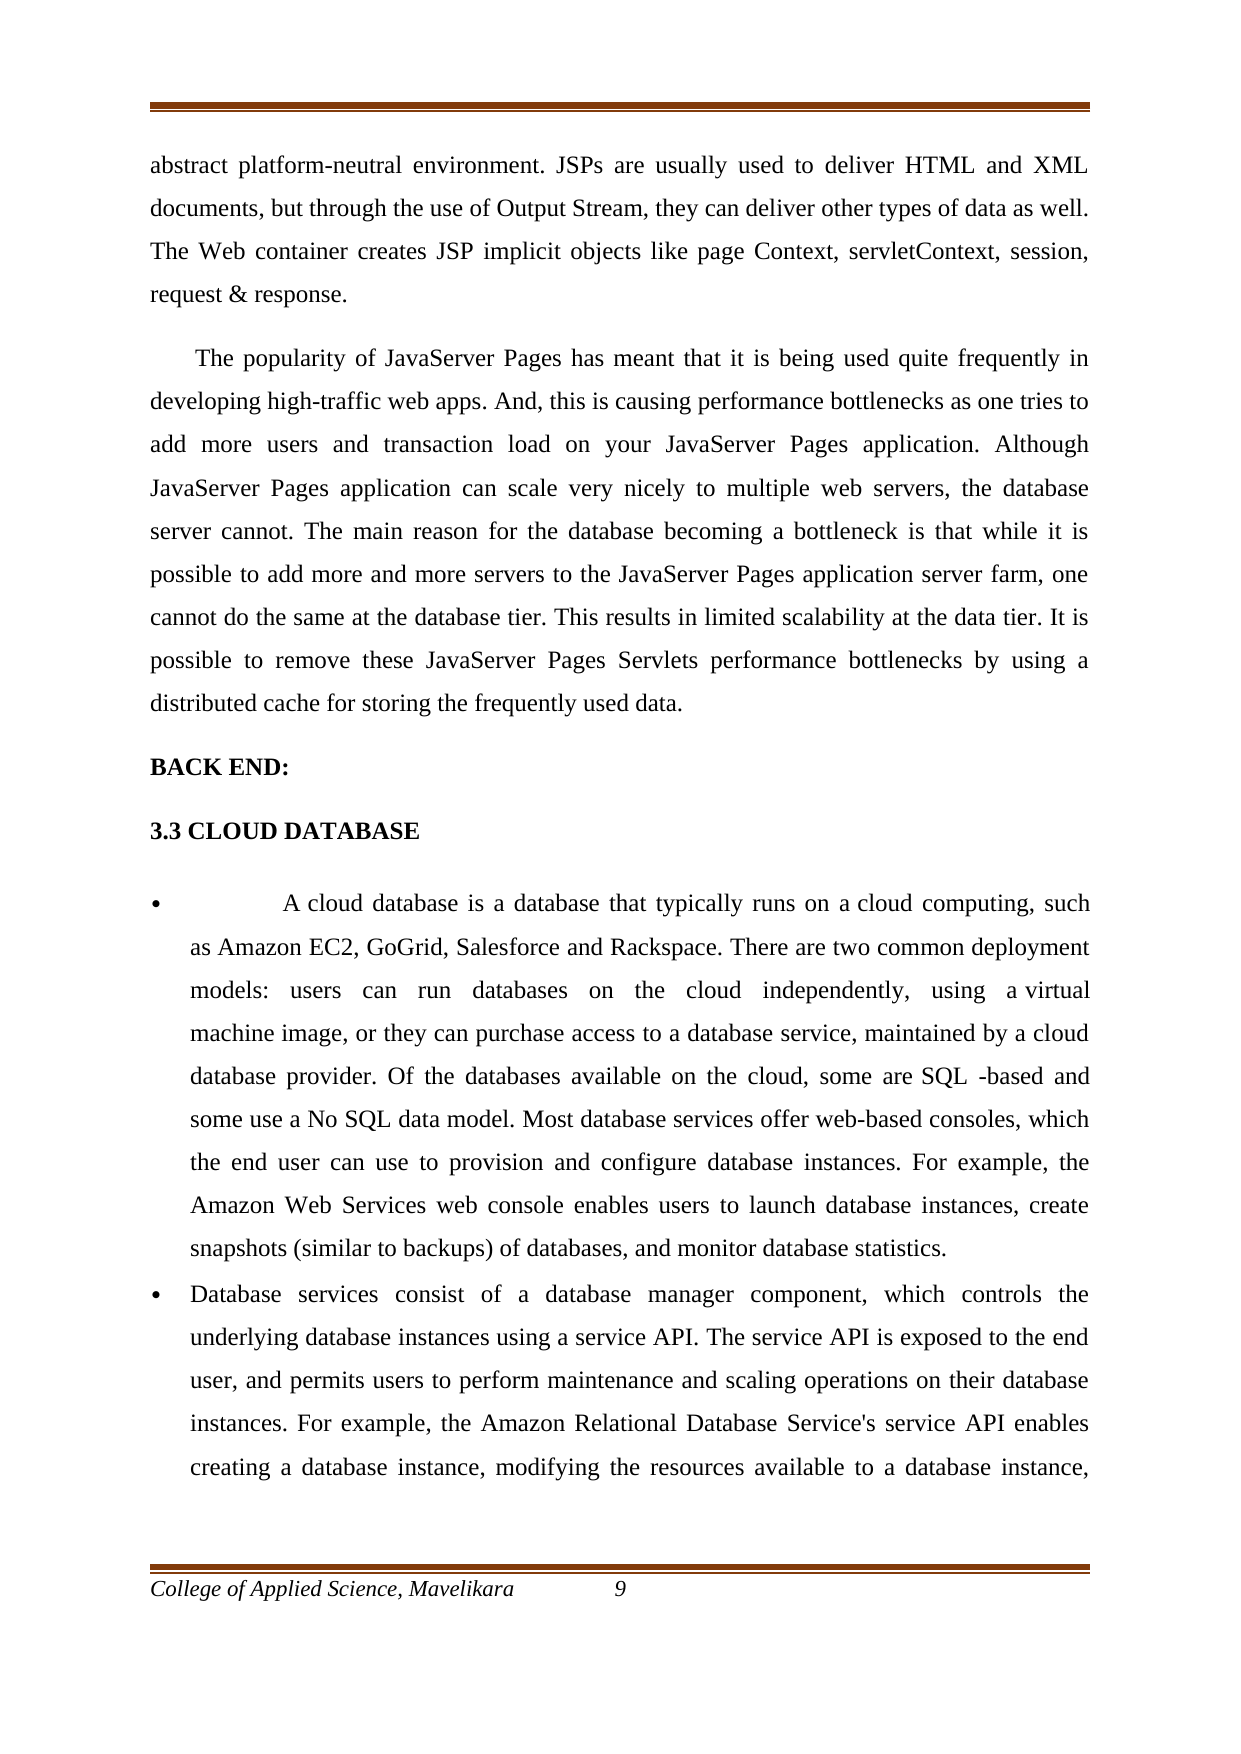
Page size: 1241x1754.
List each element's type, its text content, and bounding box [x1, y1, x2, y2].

list BACK END: [150, 752, 1090, 781]
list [152, 1279, 1090, 1480]
text 3.3 CLOUD DATABASE [150, 816, 1090, 845]
list A cloud database is a database that typically runs on a cloud computing, such as Amazon EC2, GoGrid, Salesforce and Rackspace. There are two common deployment models: users can run databases on the cloud independently, using a virtual machine image, or they can purchase access to a database service, maintained by a cloud database provider. Of the databases available on the cloud, some are SQL -based and some use a No SQL data model. Most database services offer web-based consoles, which the end user can use to provision and configure database instances. For example, the Amazon Web Services web console enables users to launch database instances, create snapshots (similar to backups) of databases, and monitor database statistics. [152, 888, 1090, 1262]
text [150, 150, 1090, 308]
text The popularity of JavaServer Pages has meant that it is being used quite frequently in developing high-traffic web apps. And, this is causing performance bottlenecks as one tries to add more users and transaction load on your JavaServer Pages application. Although JavaServer Pages application can scale very nicely to multiple web servers, the database server cannot. The main reason for the database becoming a bottleneck is that while it is possible to add more and more servers to the JavaServer Pages application server farm, one cannot do the same at the database tier. This results in limited scalability at the data tier. It is possible to remove these JavaServer Pages Servlets performance bottlenecks by using a distributed cache for storing the frequently used data. [150, 343, 1090, 717]
